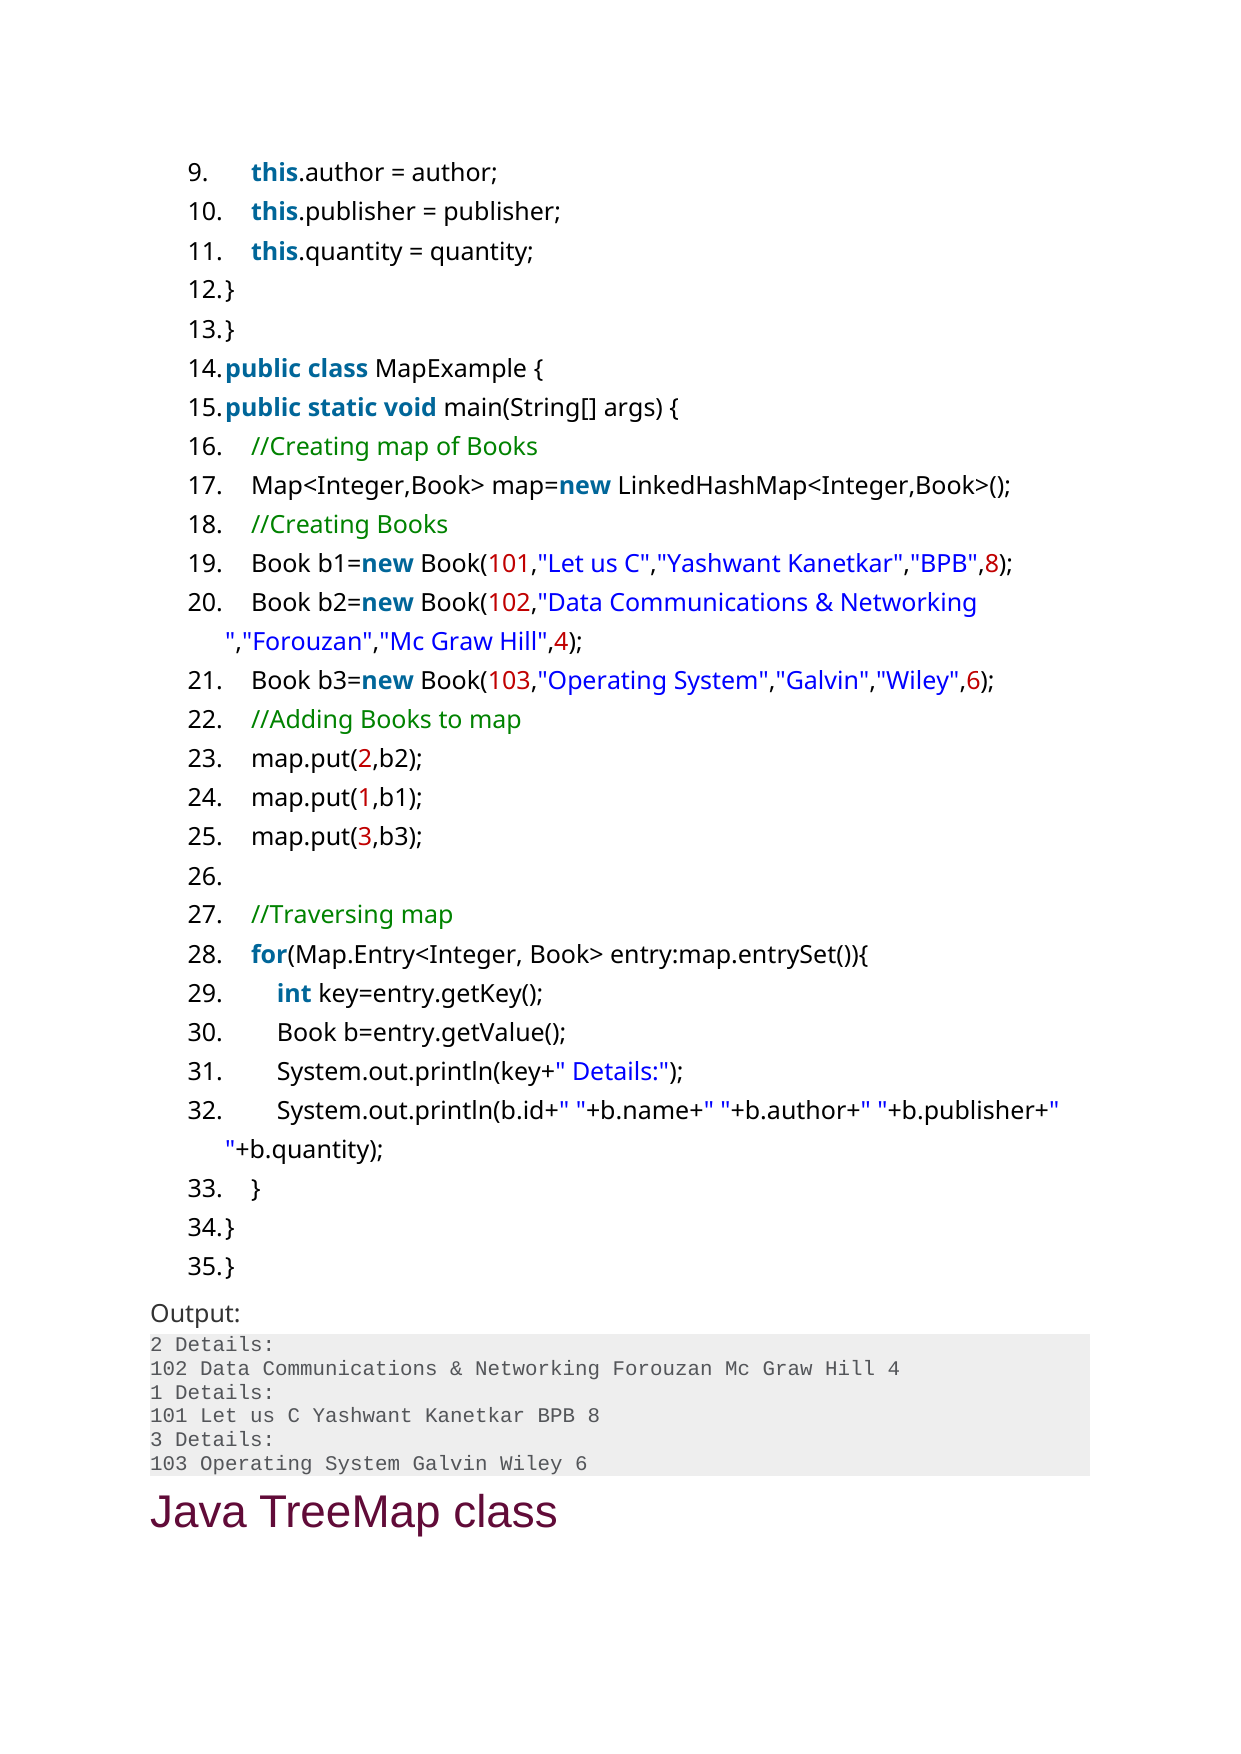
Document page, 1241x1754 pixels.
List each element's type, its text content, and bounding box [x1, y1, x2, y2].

list } [187, 1244, 1090, 1283]
text 2 Details: [150, 1334, 1090, 1358]
list //Traversing map [187, 892, 1090, 931]
list this.author = author; [187, 150, 1090, 189]
list //Creating Books [187, 502, 1090, 541]
list System.out.println(key+" Details:"); [187, 1048, 1090, 1087]
text 102 Data Communications & Networking Forouzan Mc Graw Hill 4 [150, 1358, 1090, 1382]
text Java TreeMap class [150, 1484, 1090, 1537]
text 101 Let us C Yashwant Kanetkar BPB 8 [150, 1405, 1090, 1429]
list for(Map.Entry<Integer, Book> entry:map.entrySet()){ [187, 931, 1090, 970]
text 3 Details: [150, 1429, 1090, 1453]
text Output: [150, 1295, 1090, 1329]
list } [187, 1166, 1090, 1205]
list } [187, 1205, 1090, 1244]
list int key=entry.getKey(); [187, 970, 1090, 1009]
list this.publisher = publisher; [187, 189, 1090, 228]
list Book b2=new Book(102,"Data Communications & Networking","Forouzan","Mc Graw Hill",4); [187, 580, 1090, 658]
list public static void main(String[] args) { [187, 384, 1090, 423]
list public class MapExample { [187, 345, 1090, 384]
list Map<Integer,Book> map=new LinkedHashMap<Integer,Book>(); [187, 462, 1090, 502]
list this.quantity = quantity; [187, 228, 1090, 267]
list } [187, 306, 1090, 345]
list //Adding Books to map [187, 697, 1090, 736]
list map.put(2,b2); [187, 736, 1090, 775]
list Book b1=new Book(101,"Let us C","Yashwant Kanetkar","BPB",8); [187, 541, 1090, 580]
list map.put(3,b3); [187, 814, 1090, 853]
list Book b3=new Book(103,"Operating System","Galvin","Wiley",6); [187, 658, 1090, 697]
list } [187, 267, 1090, 306]
list System.out.println(b.id+" "+b.name+" "+b.author+" "+b.publisher+" "+b.quantity); [187, 1087, 1090, 1166]
text 103 Operating System Galvin Wiley 6 [150, 1453, 1090, 1476]
list Book b=entry.getValue(); [187, 1009, 1090, 1048]
text 1 Details: [150, 1382, 1090, 1405]
list //Creating map of Books [187, 423, 1090, 462]
list map.put(1,b1); [187, 775, 1090, 814]
